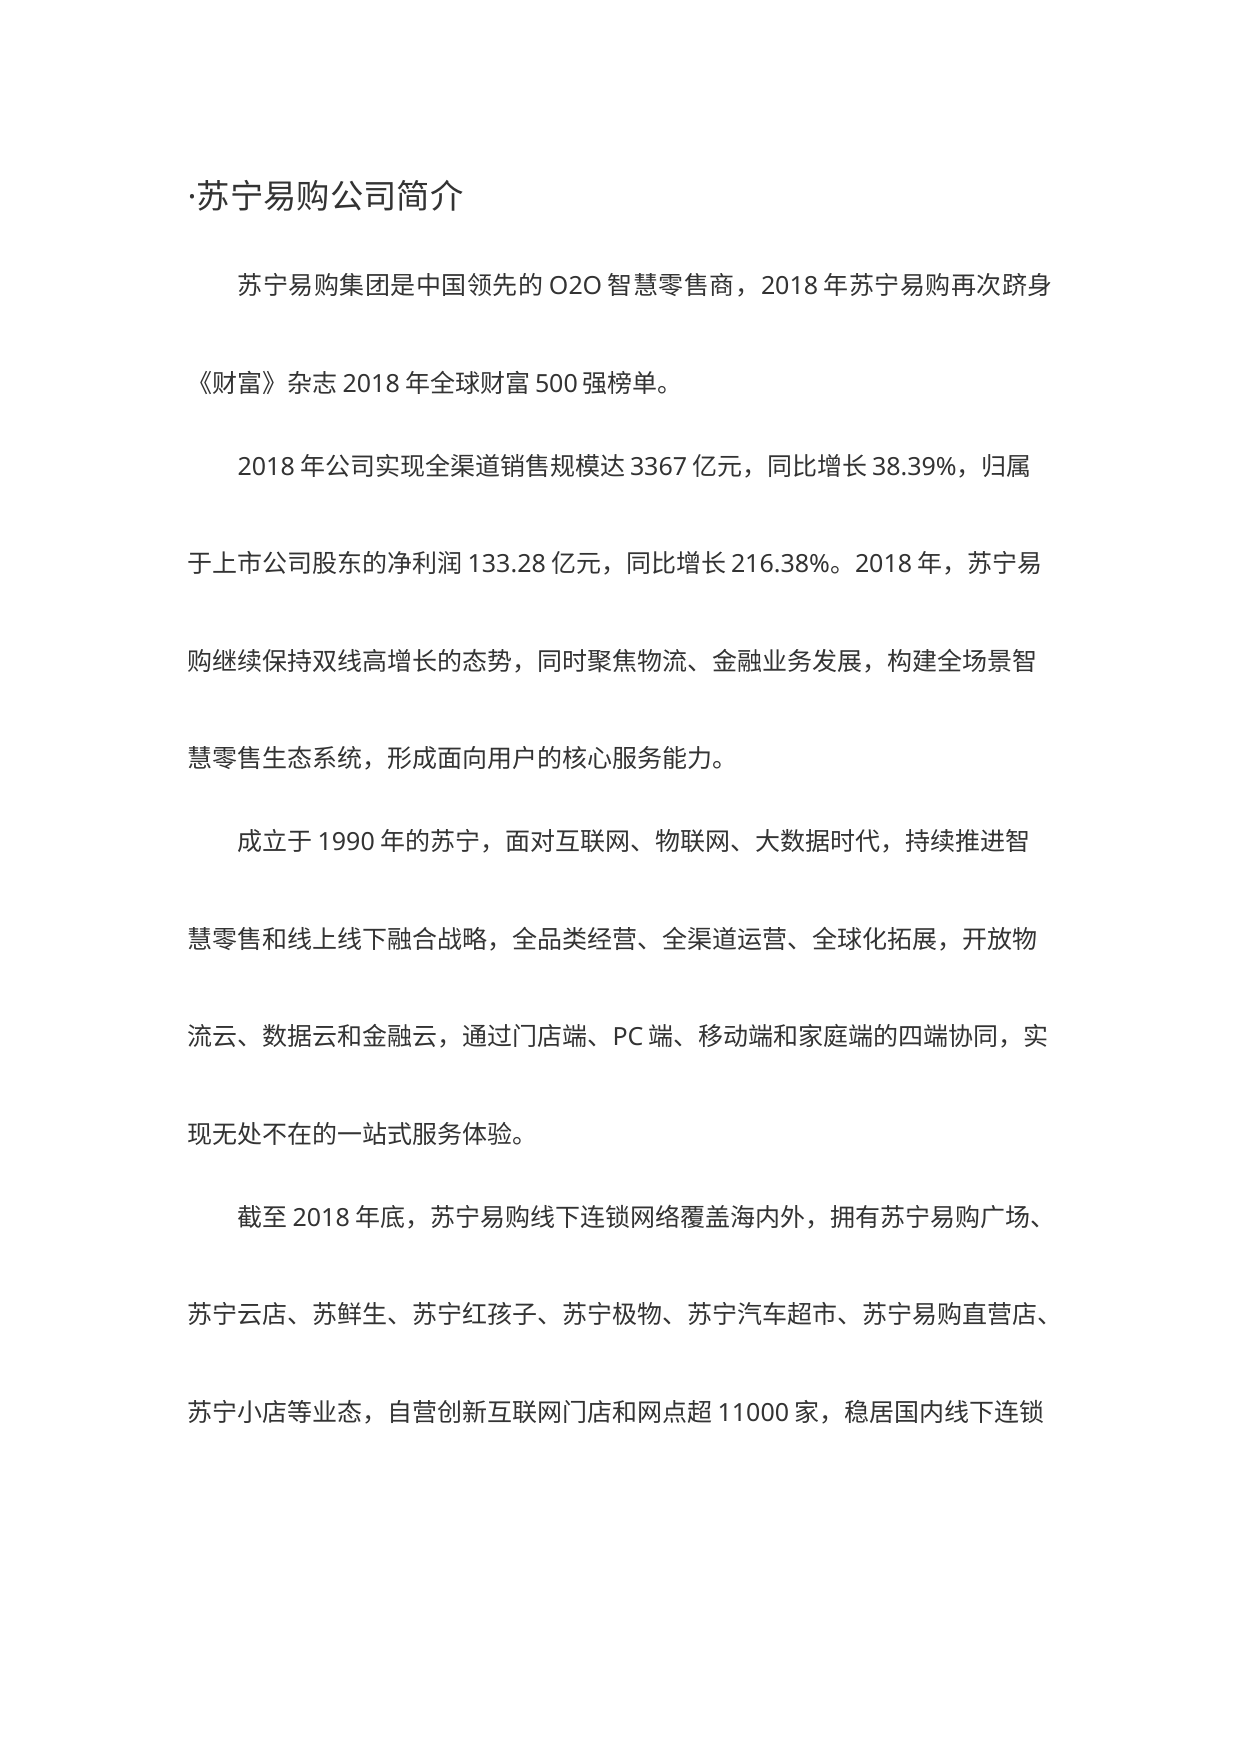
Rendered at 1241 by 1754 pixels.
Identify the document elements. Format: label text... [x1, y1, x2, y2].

text ·苏宁易购公司简介 [187, 162, 1053, 227]
text 苏宁易购集团是中国领先的O2O智慧零售商，2018年苏宁易购再次跻身《财富》杂志2018年全球财富500强榜单。 [187, 251, 1053, 414]
text 成立于1990年的苏宁，面对互联网、物联网、大数据时代，持续推进智慧零售和线上线下融合战略，全品类经营、全渠道运营、全球化拓展，开放物流云、数据云和金融云，通过门店端、PC端、移动端和家庭端的四端协同，实现无处不在的一站式服务体验。 [187, 807, 1053, 1165]
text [187, 1183, 1053, 1443]
text 2018年公司实现全渠道销售规模达3367亿元，同比增长38.39%，归属于上市公司股东的净利润133.28亿元，同比增长216.38%。2018年，苏宁易购继续保持双线高增长的态势，同时聚焦物流、金融业务发展，构建全场景智慧零售生态系统，形成面向用户的核心服务能力。 [187, 432, 1053, 789]
